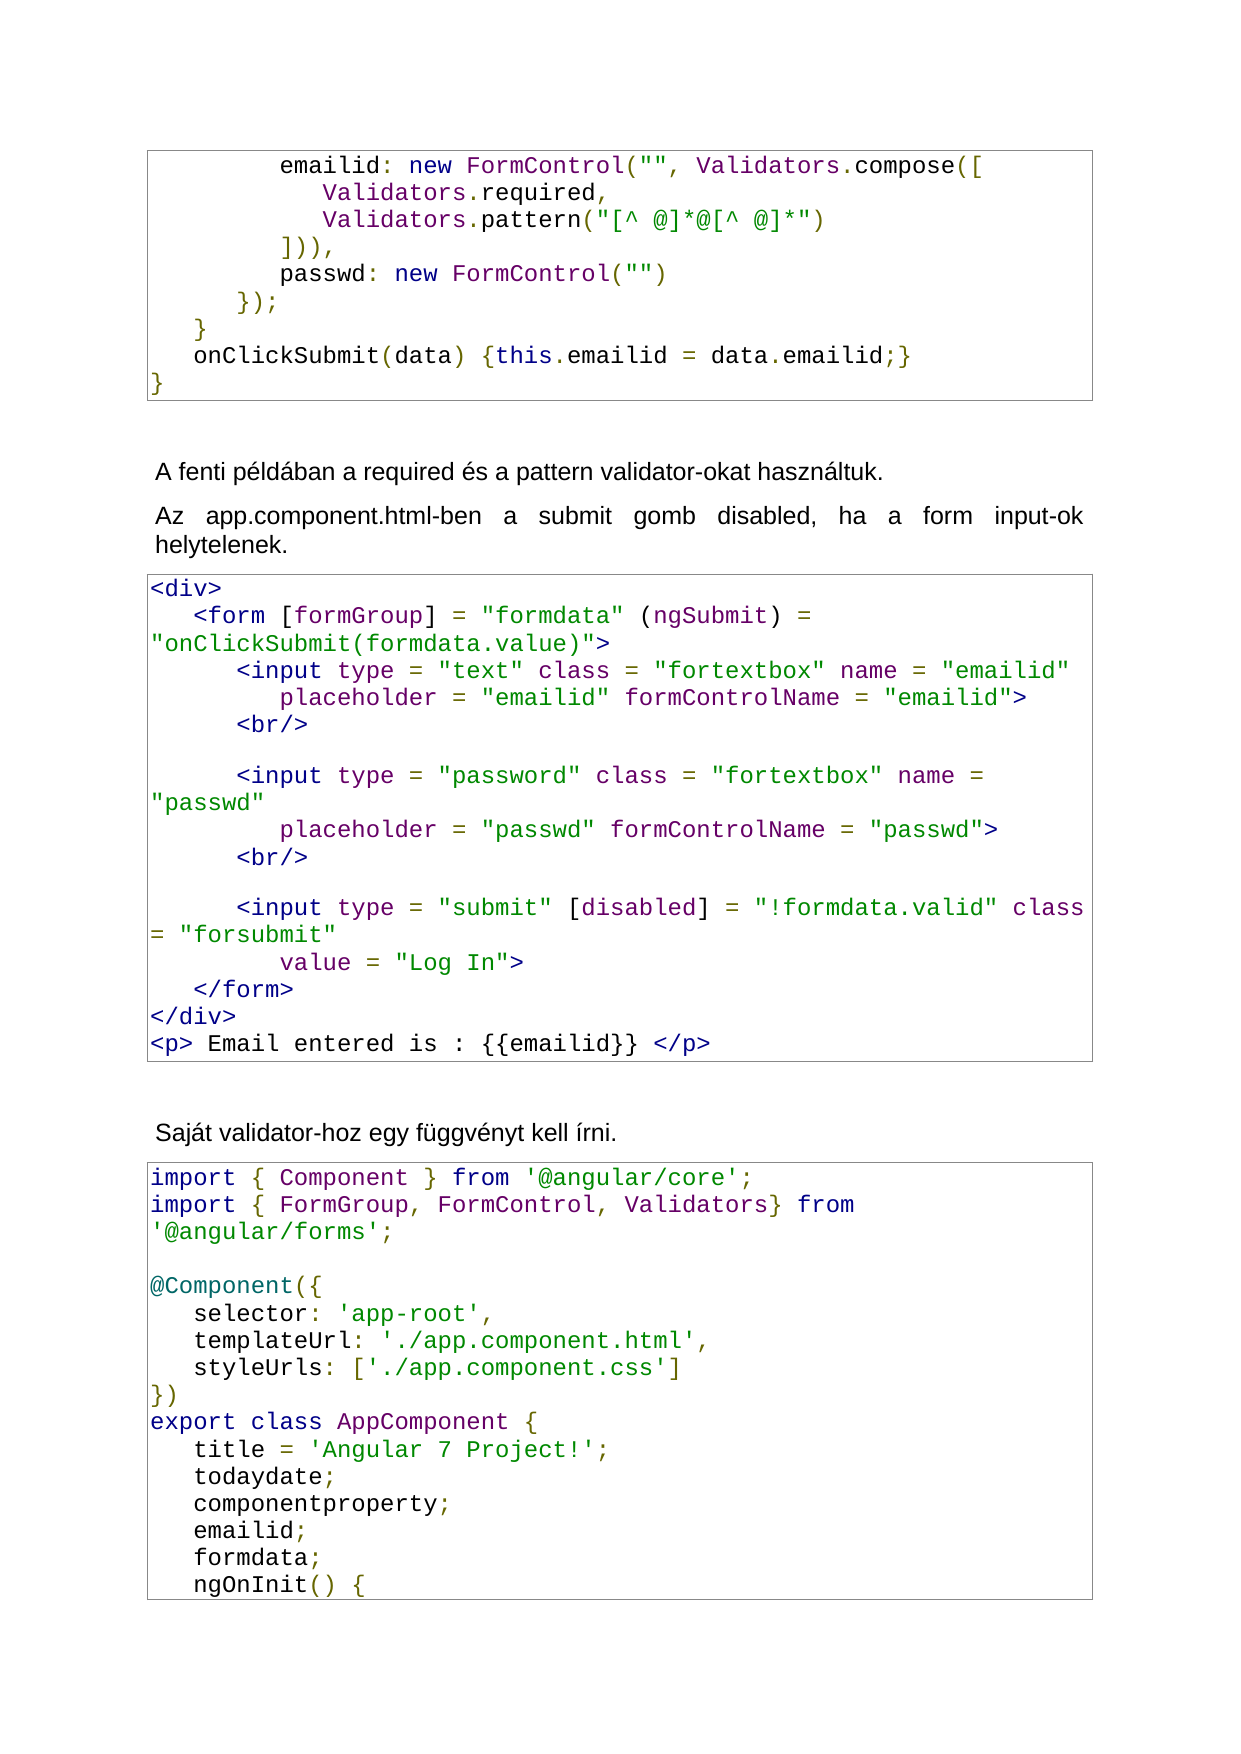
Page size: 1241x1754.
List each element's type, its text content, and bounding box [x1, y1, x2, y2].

text placeholder = "emailid" formControlName = "emailid"> [150, 685, 1090, 712]
text value = "Log In"> [150, 950, 1090, 977]
text todaydate; [150, 1464, 1090, 1491]
text <input type = "submit" [disabled] = "!formdata.valid" class = "forsubmit" [150, 896, 1090, 950]
text <form [formGroup] = "formdata" (ngSubmit) = "onClickSubmit(formdata.value)"> [150, 604, 1090, 658]
text Az app.component.html-ben a submit gomb disabled, ha a form input-ok helytelenek. [155, 501, 1085, 558]
text <br/> [150, 712, 1090, 740]
text }); [150, 289, 1090, 316]
text <p> Email entered is : {{emailid}} </p> [148, 1028, 1092, 1061]
text </div> [150, 1004, 1090, 1028]
text templateUrl: './app.component.html', [150, 1328, 1090, 1355]
text placeholder = "passwd" formControlName = "passwd"> [150, 818, 1090, 845]
text } [150, 316, 1090, 343]
text emailid: new FormControl("", Validators.compose([ [148, 151, 1092, 180]
text <input type = "text" class = "fortextbox" name = "emailid" [150, 658, 1090, 685]
text title = 'Angular 7 Project!'; [150, 1437, 1090, 1464]
text Validators.pattern("[^ @]*@[^ @]*") [150, 207, 1090, 235]
text A fenti példában a required és a pattern validator-okat használtuk. [155, 457, 1085, 486]
text </form> [150, 977, 1090, 1004]
text onClickSubmit(data) {this.emailid = data.emailid;} [150, 343, 1090, 367]
text @Component({ [150, 1274, 1090, 1301]
text formdata; [150, 1546, 1090, 1573]
text selector: 'app-root', [150, 1301, 1090, 1328]
text ])), [150, 235, 1090, 262]
text Validators.required, [150, 180, 1090, 207]
text } [148, 367, 1092, 400]
text <input type = "password" class = "fortextbox" name = "passwd" [150, 763, 1090, 818]
text ngOnInit() { [150, 1573, 1090, 1599]
text componentproperty; [150, 1491, 1090, 1518]
text Saját validator-hoz egy függvényt kell írni. [155, 1118, 1085, 1147]
text }) [150, 1383, 1090, 1410]
text import { Component } from '@angular/core'; [148, 1163, 1092, 1192]
text styleUrls: ['./app.component.css'] [150, 1355, 1090, 1383]
text <div> [148, 575, 1092, 604]
text export class AppComponent { [150, 1410, 1090, 1437]
text import { FormGroup, FormControl, Validators} from '@angular/forms'; [150, 1192, 1090, 1247]
text <br/> [150, 845, 1090, 872]
text emailid; [150, 1518, 1090, 1546]
text passwd: new FormControl("") [150, 262, 1090, 289]
